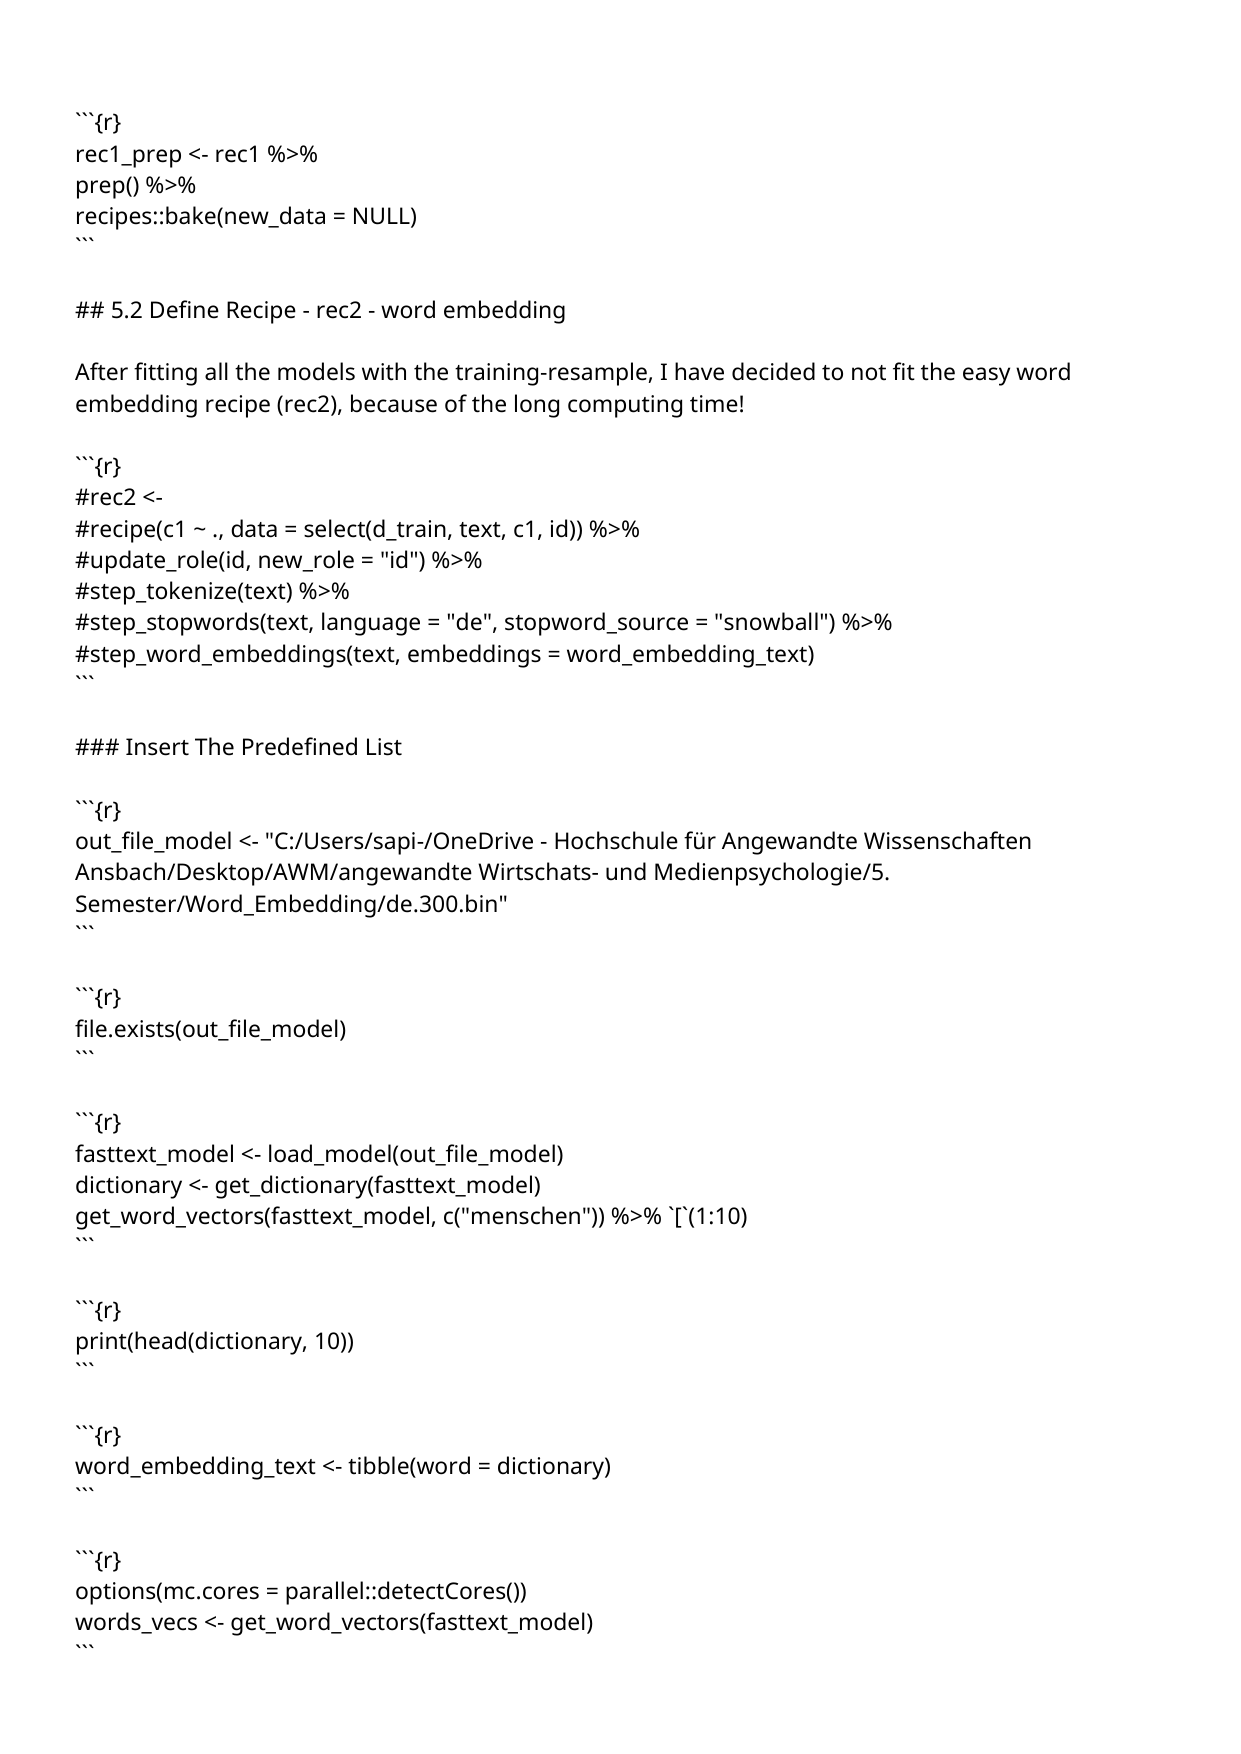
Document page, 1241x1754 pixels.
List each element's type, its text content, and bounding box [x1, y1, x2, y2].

text ```{r} [75, 981, 1165, 1012]
text ``` [75, 919, 1165, 950]
text rec1_prep <- rec1 %>% [75, 137, 1165, 169]
text #rec2 <- [75, 481, 1165, 512]
text options(mc.cores = parallel::detectCores()) [75, 1575, 1165, 1606]
text After fitting all the models with the training-resample, I have decided to not fit the easy word embedding recipe (rec2), because of the long computing time! [75, 356, 1165, 419]
text #step_tokenize(text) %>% [75, 575, 1165, 606]
text #step_stopwords(text, language = "de", stopword_source = "snowball") %>% [75, 606, 1165, 637]
text ```{r} [75, 1294, 1165, 1325]
text ### Insert The Predefined List [75, 731, 1165, 762]
text #update_role(id, new_role = "id") %>% [75, 544, 1165, 575]
text words_vecs <- get_word_vectors(fasttext_model) [75, 1606, 1165, 1637]
text ``` [75, 231, 1165, 262]
text ```{r} [75, 1419, 1165, 1450]
text ```{r} [75, 1544, 1165, 1575]
text out_file_model <- "C:/Users/sapi-/OneDrive - Hochschule für Angewandte Wissenschaften Ansbach/Desktop/AWM/angewandte Wirtschats- und Medienpsychologie/5. Semester/Word_Embedding/de.300.bin" [75, 825, 1165, 919]
text dictionary <- get_dictionary(fasttext_model) [75, 1169, 1165, 1200]
text word_embedding_text <- tibble(word = dictionary) [75, 1450, 1165, 1481]
text file.exists(out_file_model) [75, 1012, 1165, 1044]
text print(head(dictionary, 10)) [75, 1325, 1165, 1356]
text ```{r} [75, 450, 1165, 481]
text ``` [75, 669, 1165, 700]
text ```{r} [75, 1106, 1165, 1137]
text ```{r} [75, 794, 1165, 825]
text ```{r} [75, 106, 1165, 137]
text ## 5.2 Define Recipe - rec2 - word embedding [75, 294, 1165, 325]
text get_word_vectors(fasttext_model, c("menschen")) %>% `[`(1:10) [75, 1200, 1165, 1231]
text ``` [75, 1637, 1165, 1669]
text ``` [75, 1356, 1165, 1387]
text ``` [75, 1231, 1165, 1262]
text #recipe(c1 ~ ., data = select(d_train, text, c1, id)) %>% [75, 512, 1165, 544]
text recipes::bake(new_data = NULL) [75, 200, 1165, 231]
text prep() %>% [75, 169, 1165, 200]
text ``` [75, 1481, 1165, 1512]
text #step_word_embeddings(text, embeddings = word_embedding_text) [75, 637, 1165, 669]
text fasttext_model <- load_model(out_file_model) [75, 1137, 1165, 1169]
text ``` [75, 1044, 1165, 1075]
